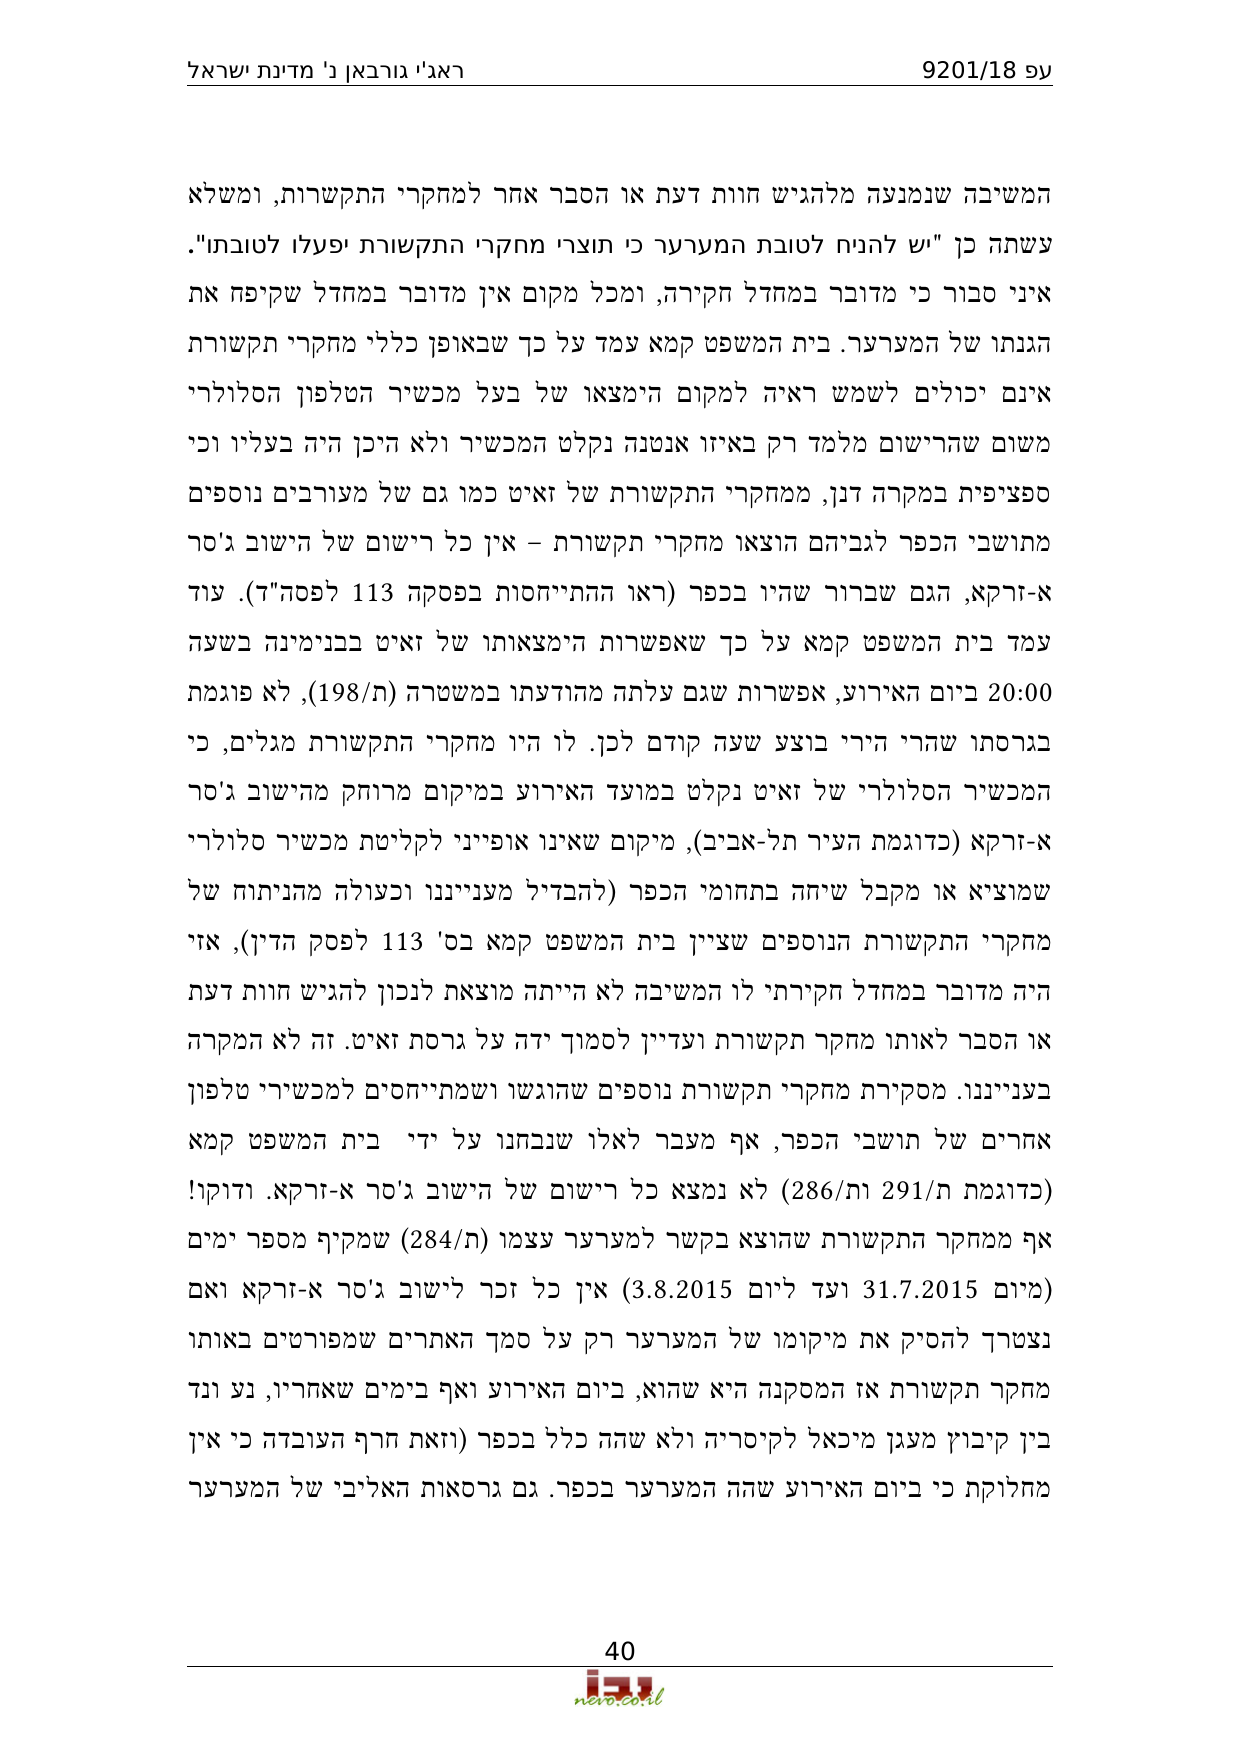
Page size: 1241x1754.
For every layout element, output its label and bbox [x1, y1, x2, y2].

picture [574, 1669, 666, 1707]
list [187, 177, 1053, 1505]
